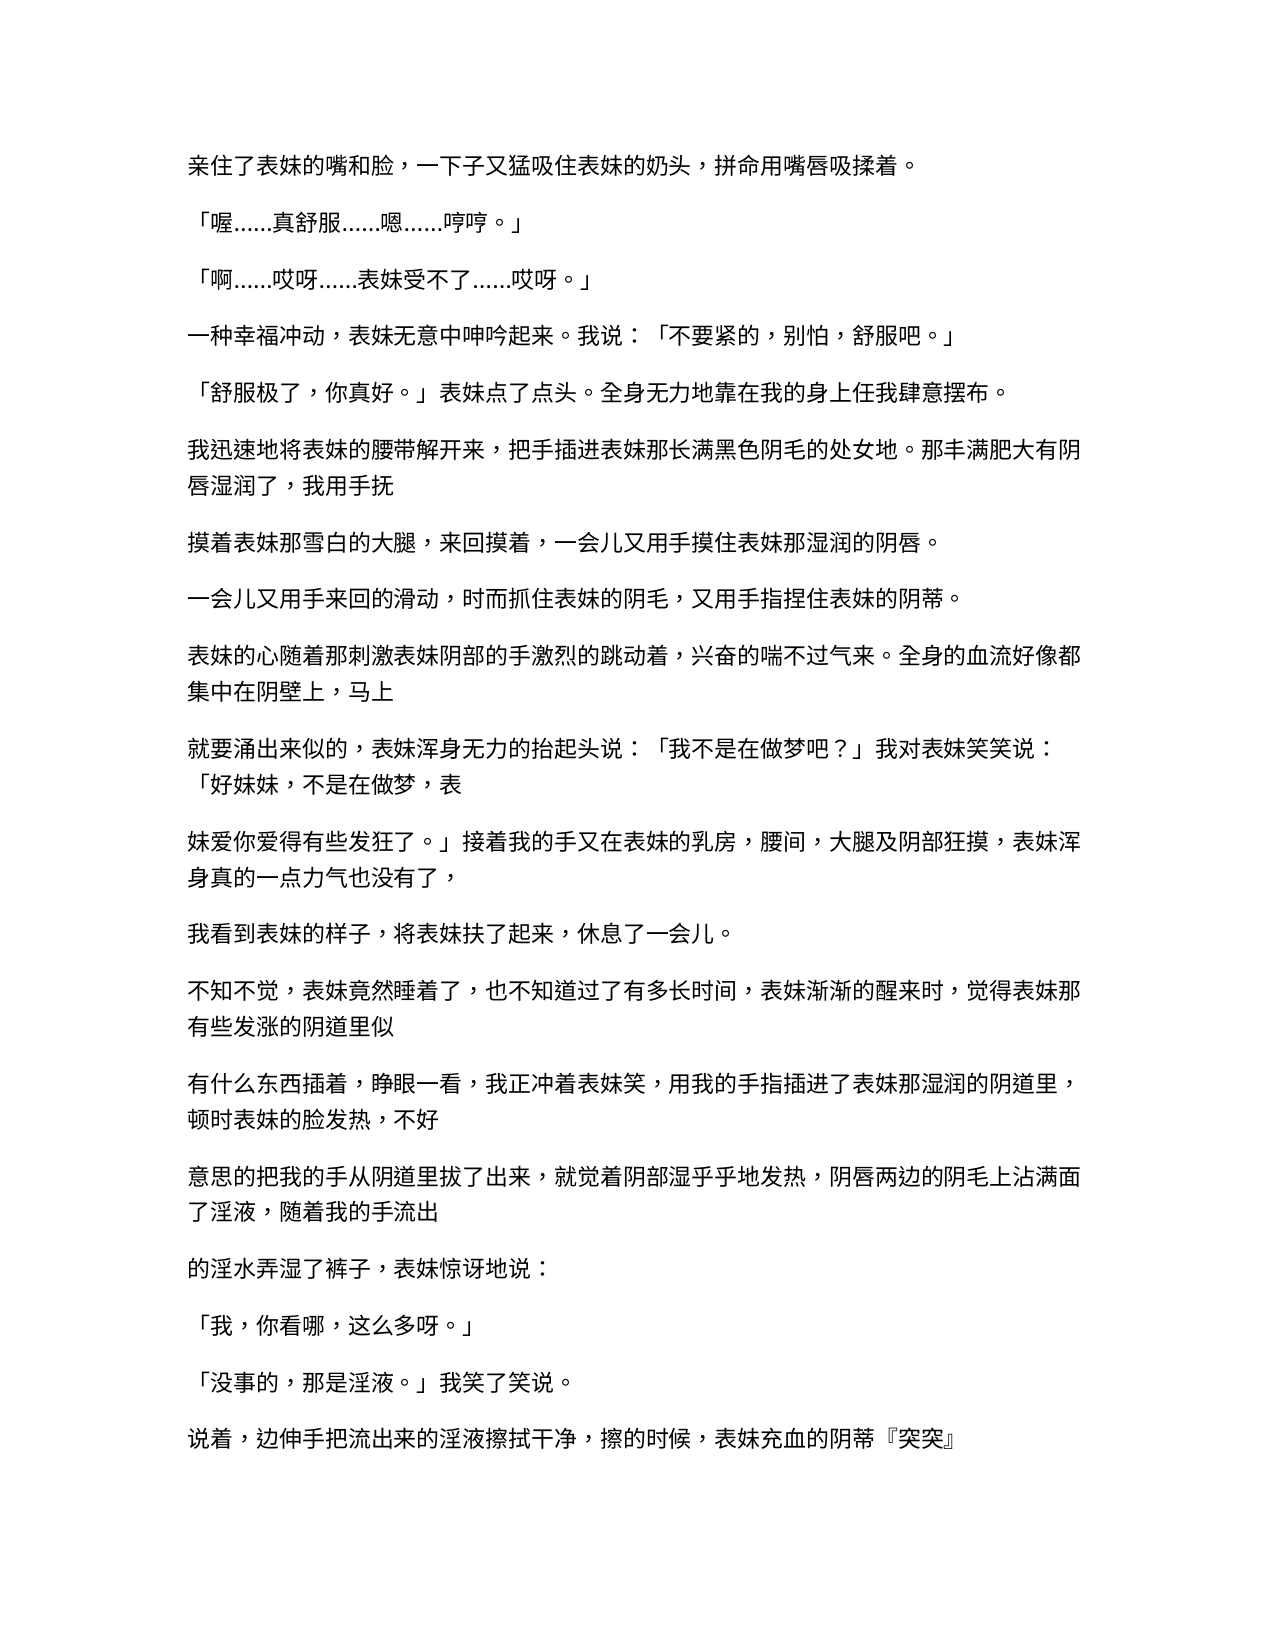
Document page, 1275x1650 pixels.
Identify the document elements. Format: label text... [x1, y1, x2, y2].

text 「没事的，那是淫液。」我笑了笑说。 [187, 1367, 1087, 1398]
text 的淫水弄湿了裤子，表妹惊讶地说： [187, 1253, 1087, 1284]
text 妹爱你爱得有些发狂了。」接着我的手又在表妹的乳房，腰间，大腿及阴部狂摸，表妹浑身真的一点力气也没有了， [187, 826, 1087, 893]
text 有什么东西插着，睁眼一看，我正冲着表妹笑，用我的手指插进了表妹那湿润的阴道里，顿时表妹的脸发热，不好 [187, 1068, 1087, 1135]
text 说着，边伸手把流出来的淫液擦拭干净，擦的时候，表妹充血的阴蒂『突突』 [187, 1423, 1087, 1455]
text 摸着表妹那雪白的大腿，来回摸着，一会儿又用手摸住表妹那湿润的阴唇。 [187, 527, 1087, 558]
text 「我，你看哪，这么多呀。」 [187, 1310, 1087, 1341]
text 我看到表妹的样子，将表妹扶了起来，休息了一会儿。 [187, 918, 1087, 949]
text 「啊……哎呀……表妹受不了……哎呀。」 [187, 263, 1087, 295]
text 表妹的心随着那刺激表妹阴部的手激烈的跳动着，兴奋的喘不过气来。全身的血流好像都集中在阴壁上，马上 [187, 640, 1087, 707]
text 一种幸福冲动，表妹无意中呻吟起来。我说：「不要紧的，别怕，舒服吧。」 [187, 320, 1087, 352]
text 不知不觉，表妹竟然睡着了，也不知道过了有多长时间，表妹渐渐的醒来时，觉得表妹那有些发涨的阴道里似 [187, 975, 1087, 1042]
text 「喔……真舒服……嗯……哼哼。」 [187, 207, 1087, 238]
text 亲住了表妹的嘴和脸，一下子又猛吸住表妹的奶头，拼命用嘴唇吸揉着。 [187, 150, 1087, 181]
text 意思的把我的手从阴道里拔了出来，就觉着阴部湿乎乎地发热，阴唇两边的阴毛上沾满面了淫液，随着我的手流出 [187, 1160, 1087, 1228]
text 就要涌出来似的，表妹浑身无力的抬起头说：「我不是在做梦吧？」我对表妹笑笑说：「好妹妹，不是在做梦，表 [187, 733, 1087, 800]
text 我迅速地将表妹的腰带解开来，把手插进表妹那长满黑色阴毛的处女地。那丰满肥大有阴唇湿润了，我用手抚 [187, 434, 1087, 501]
text 一会儿又用手来回的滑动，时而抓住表妹的阴毛，又用手指捏住表妹的阴蒂。 [187, 583, 1087, 614]
text 「舒服极了，你真好。」表妹点了点头。全身无力地靠在我的身上任我肆意摆布。 [187, 377, 1087, 408]
